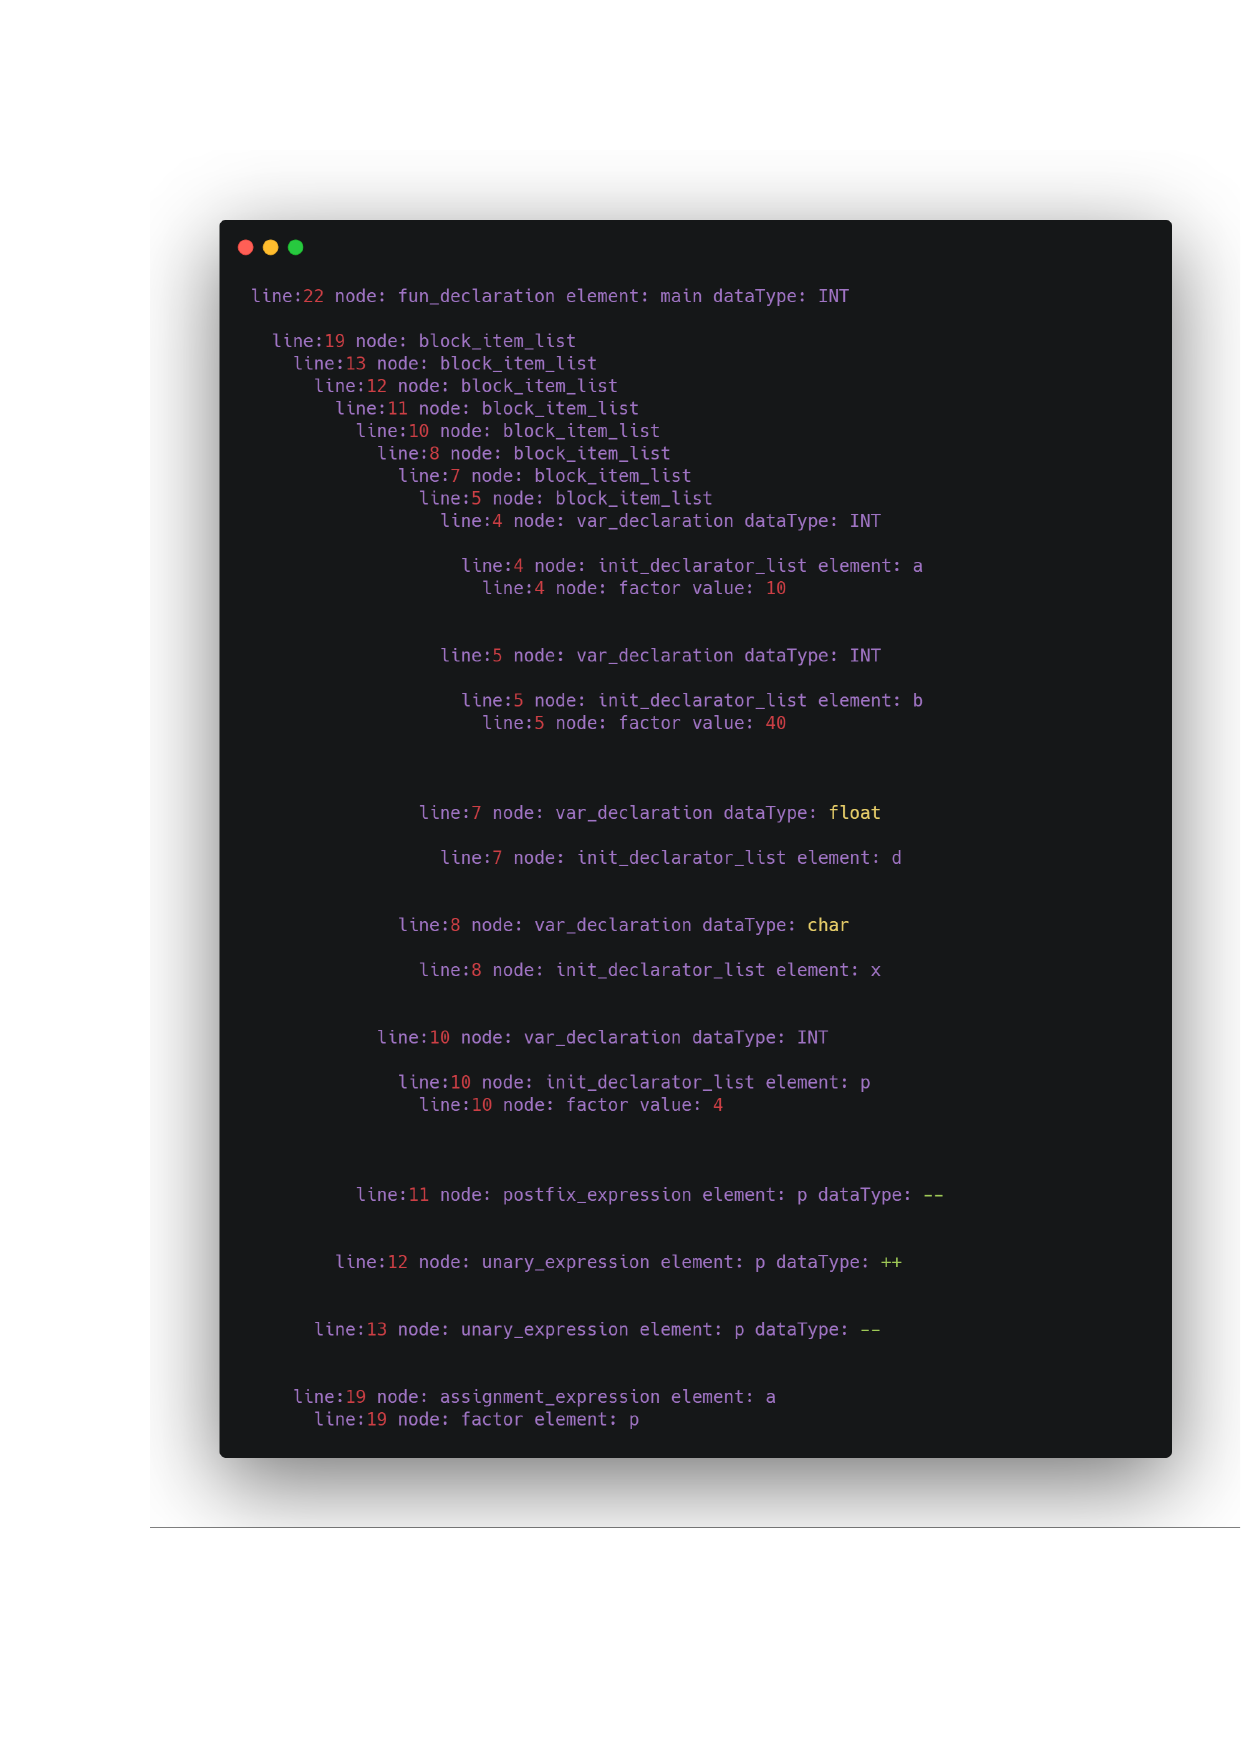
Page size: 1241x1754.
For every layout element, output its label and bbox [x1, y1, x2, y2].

picture [150, 150, 1241, 1528]
